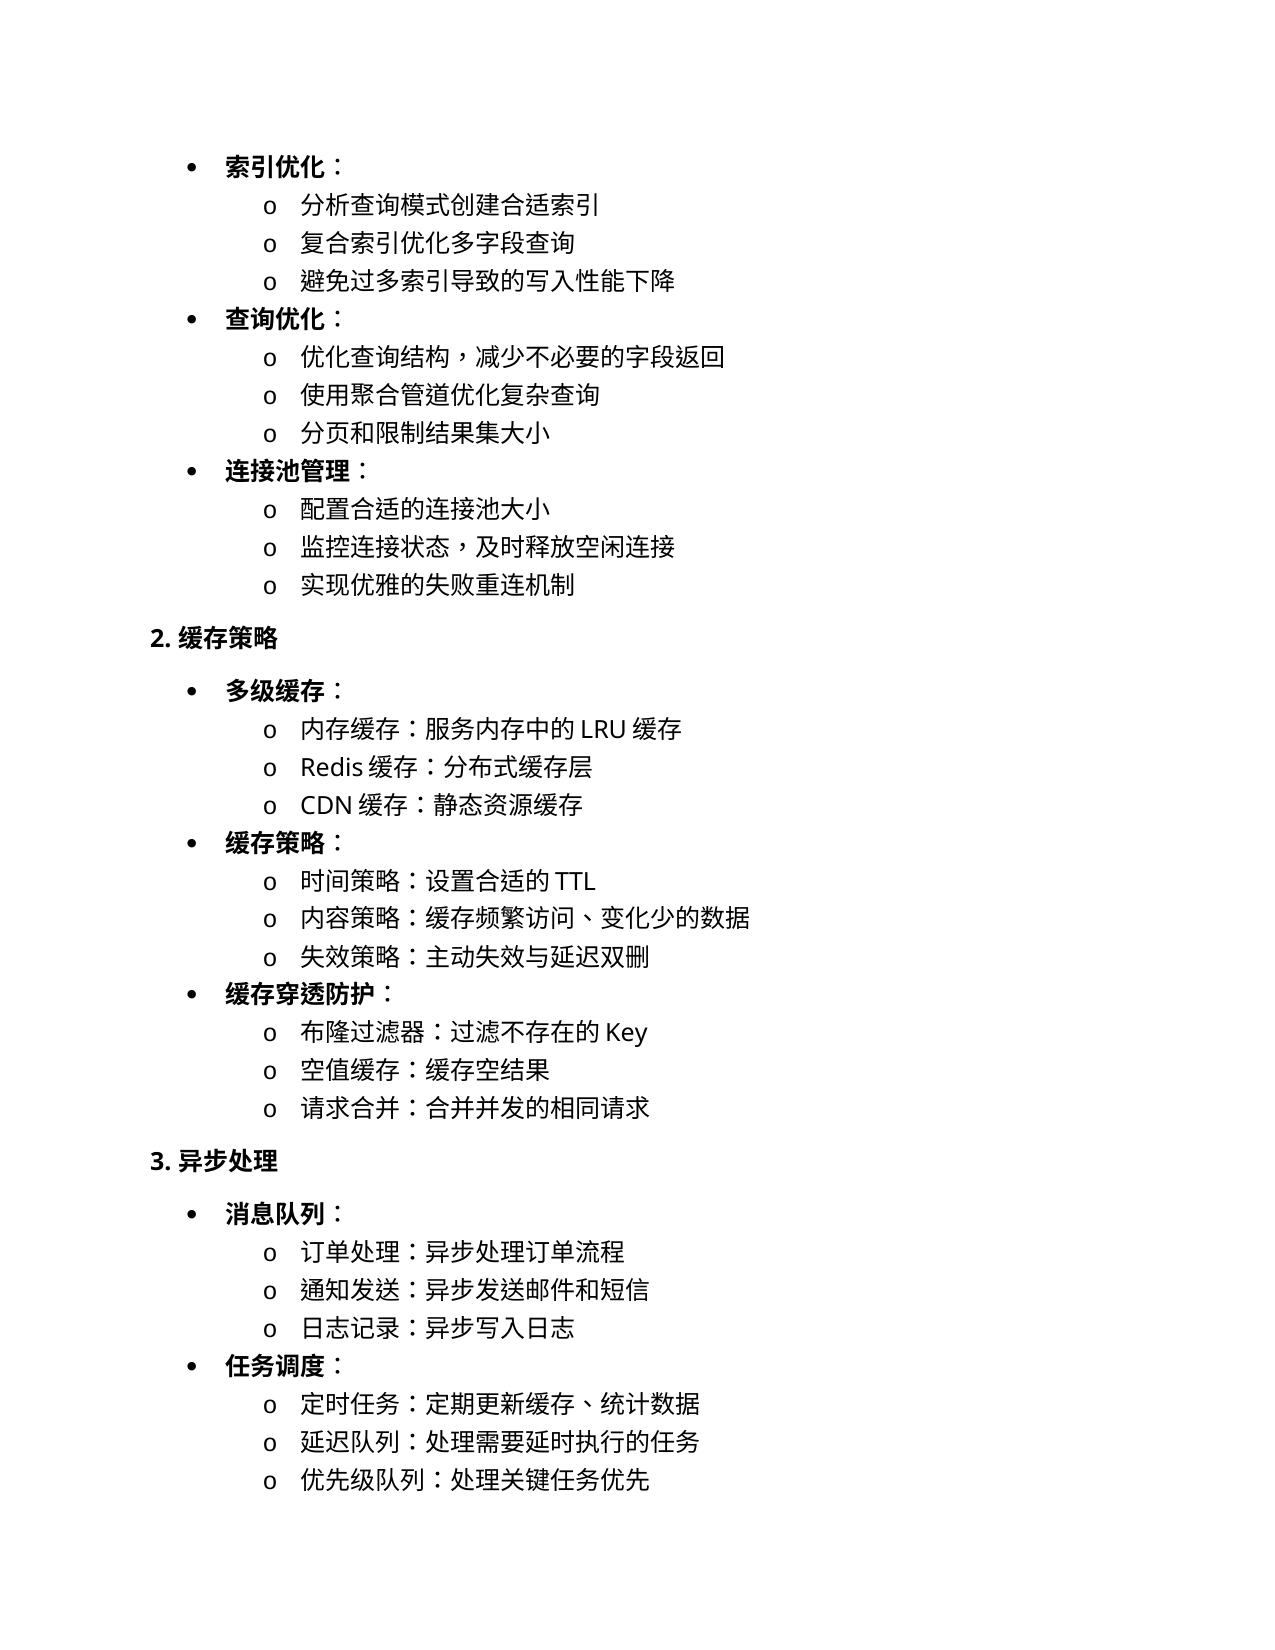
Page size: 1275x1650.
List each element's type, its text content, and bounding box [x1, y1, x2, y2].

text 2. 缓存策略 [150, 621, 1125, 655]
list 复合索引优化多字段查询 [262, 226, 1125, 260]
list 定时任务：定期更新缓存、统计数据 [262, 1387, 1125, 1421]
list 监控连接状态，及时释放空闲连接 [262, 529, 1125, 564]
list 消息队列： [187, 1197, 1125, 1231]
list 请求合并：合并并发的相同请求 [262, 1091, 1125, 1125]
list 空值缓存：缓存空结果 [262, 1053, 1125, 1087]
list 配置合适的连接池大小 [262, 492, 1125, 526]
list 时间策略：设置合适的TTL [262, 863, 1125, 897]
list 延迟队列：处理需要延时执行的任务 [262, 1424, 1125, 1459]
list 任务调度： [187, 1349, 1125, 1383]
list 分页和限制结果集大小 [262, 416, 1125, 450]
list 订单处理：异步处理订单流程 [262, 1235, 1125, 1269]
list 缓存穿透防护： [187, 977, 1125, 1011]
list Redis缓存：分布式缓存层 [262, 749, 1125, 783]
list 分析查询模式创建合适索引 [262, 188, 1125, 222]
list 优化查询结构，减少不必要的字段返回 [262, 340, 1125, 374]
list 日志记录：异步写入日志 [262, 1311, 1125, 1345]
list 多级缓存： [187, 673, 1125, 707]
list 避免过多索引导致的写入性能下降 [262, 264, 1125, 298]
text 3. 异步处理 [150, 1144, 1125, 1178]
list 缓存策略： [187, 825, 1125, 859]
list 使用聚合管道优化复杂查询 [262, 378, 1125, 412]
list 失效策略：主动失效与延迟双删 [262, 939, 1125, 973]
list 实现优雅的失败重连机制 [262, 568, 1125, 602]
list 布隆过滤器：过滤不存在的Key [262, 1015, 1125, 1049]
list 连接池管理： [187, 454, 1125, 488]
list 内存缓存：服务内存中的LRU缓存 [262, 711, 1125, 746]
list 内容策略：缓存频繁访问、变化少的数据 [262, 901, 1125, 935]
list CDN缓存：静态资源缓存 [262, 787, 1125, 822]
list 通知发送：异步发送邮件和短信 [262, 1273, 1125, 1307]
list 查询优化： [187, 302, 1125, 336]
list 索引优化： [187, 150, 1125, 184]
list 优先级队列：处理关键任务优先 [262, 1463, 1125, 1497]
